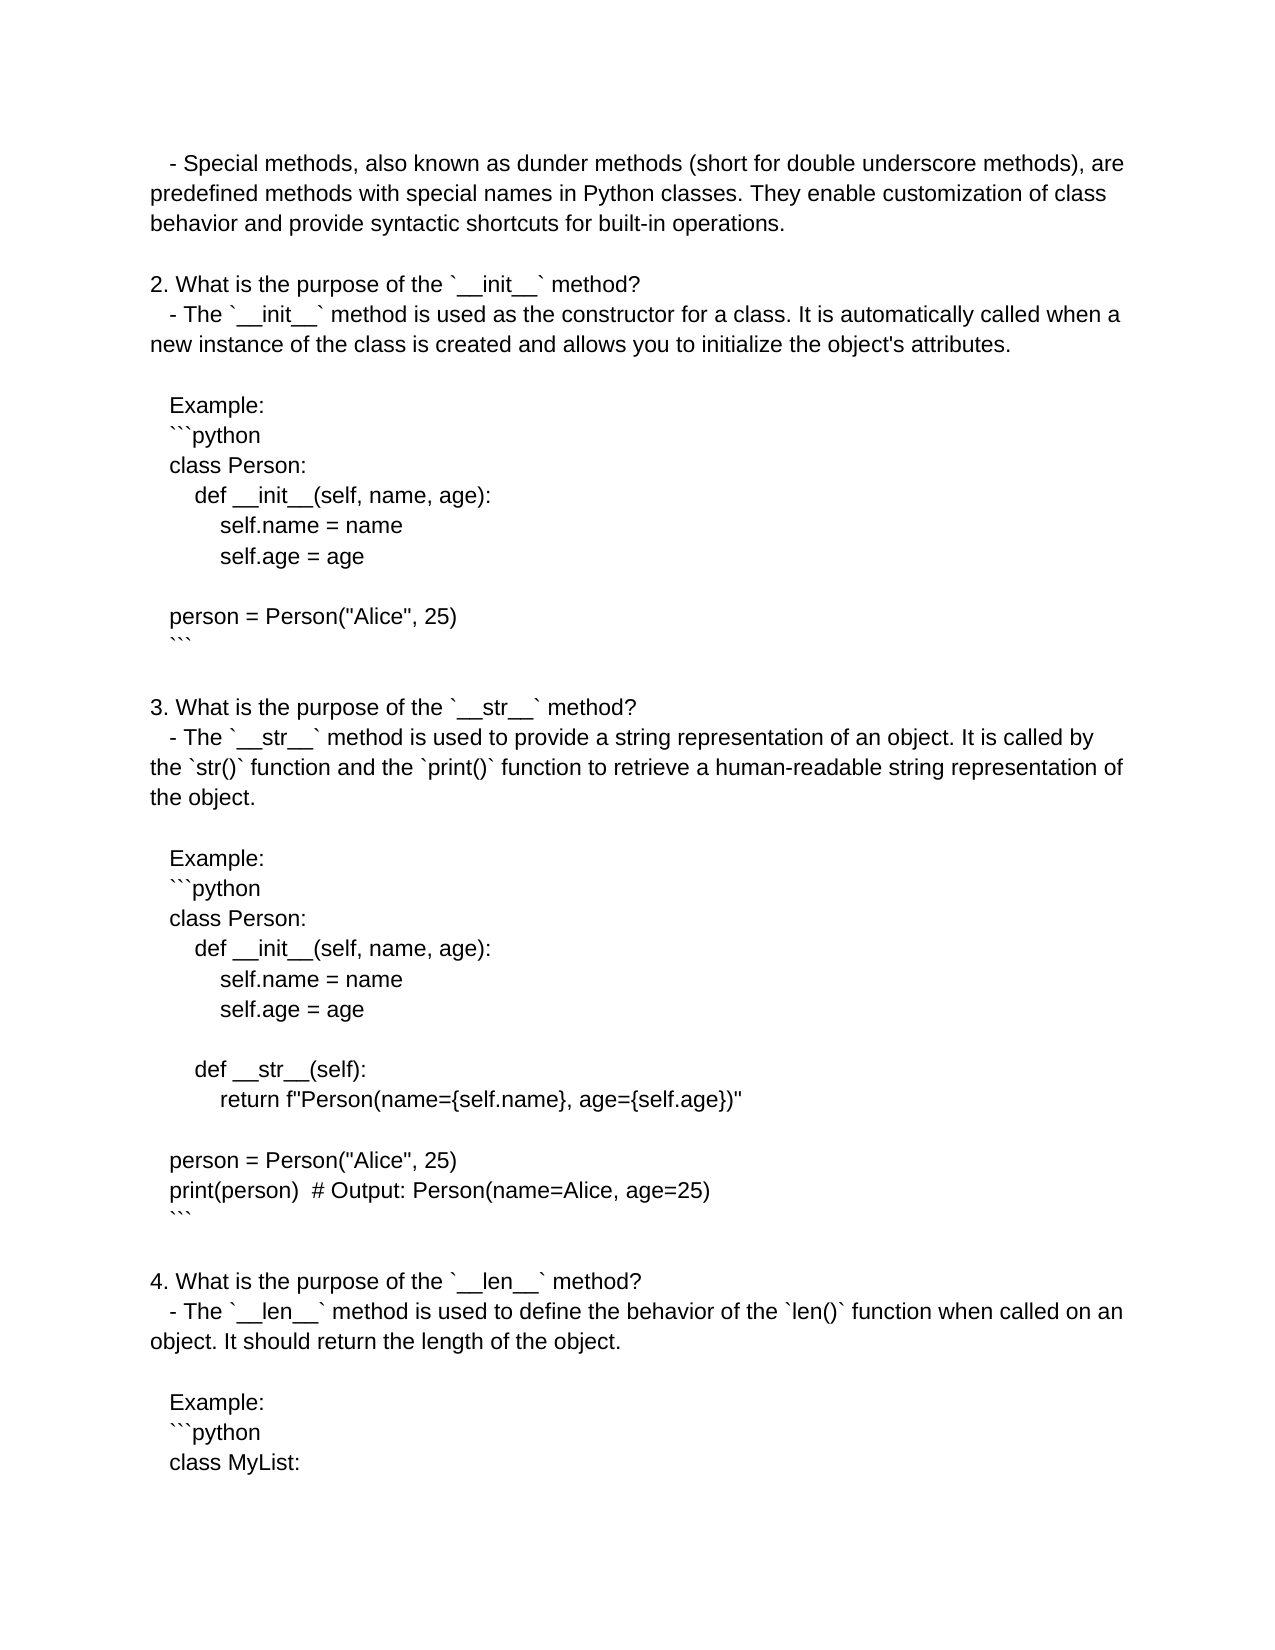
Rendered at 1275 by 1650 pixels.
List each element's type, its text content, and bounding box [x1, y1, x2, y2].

text Example: [150, 392, 1125, 418]
text class Person: [150, 452, 1125, 478]
text person = Person("Alice", 25) [150, 1147, 1125, 1173]
text 3. What is the purpose of the `__str__` method? [150, 694, 1125, 720]
text Example: [150, 845, 1125, 871]
text class Person: [150, 905, 1125, 932]
text Example: [150, 1388, 1125, 1415]
text 2. What is the purpose of the `__init__` method? [150, 271, 1125, 297]
text ```python [150, 875, 1125, 901]
text - The `__len__` method is used to define the behavior of the `len()` function when called on an object. It should return the length of the object. [150, 1298, 1125, 1354]
text class MyList: [150, 1449, 1125, 1475]
text self.age = age [150, 543, 1125, 569]
text print(person) # Output: Person(name=Alice, age=25) [150, 1177, 1125, 1203]
text def __init__(self, name, age): [150, 935, 1125, 962]
text self.name = name [150, 512, 1125, 539]
text return f"Person(name={self.name}, age={self.age})" [150, 1086, 1125, 1113]
text ``` [150, 633, 1125, 660]
text self.age = age [150, 996, 1125, 1022]
text ```python [150, 1419, 1125, 1445]
text - The `__init__` method is used as the constructor for a class. It is automatically called when a new instance of the class is created and allows you to initialize the object's attributes. [150, 301, 1125, 358]
text - Special methods, also known as dunder methods (short for double underscore methods), are predefined methods with special names in Python classes. They enable customization of class behavior and provide syntactic shortcuts for built-in operations. [150, 150, 1125, 237]
text person = Person("Alice", 25) [150, 603, 1125, 629]
text self.name = name [150, 966, 1125, 992]
text ```python [150, 422, 1125, 448]
text ``` [150, 1207, 1125, 1234]
text def __str__(self): [150, 1056, 1125, 1083]
text def __init__(self, name, age): [150, 482, 1125, 509]
text 4. What is the purpose of the `__len__` method? [150, 1268, 1125, 1294]
text - The `__str__` method is used to provide a string representation of an object. It is called by the `str()` function and the `print()` function to retrieve a human-readable string representation of the object. [150, 724, 1125, 811]
